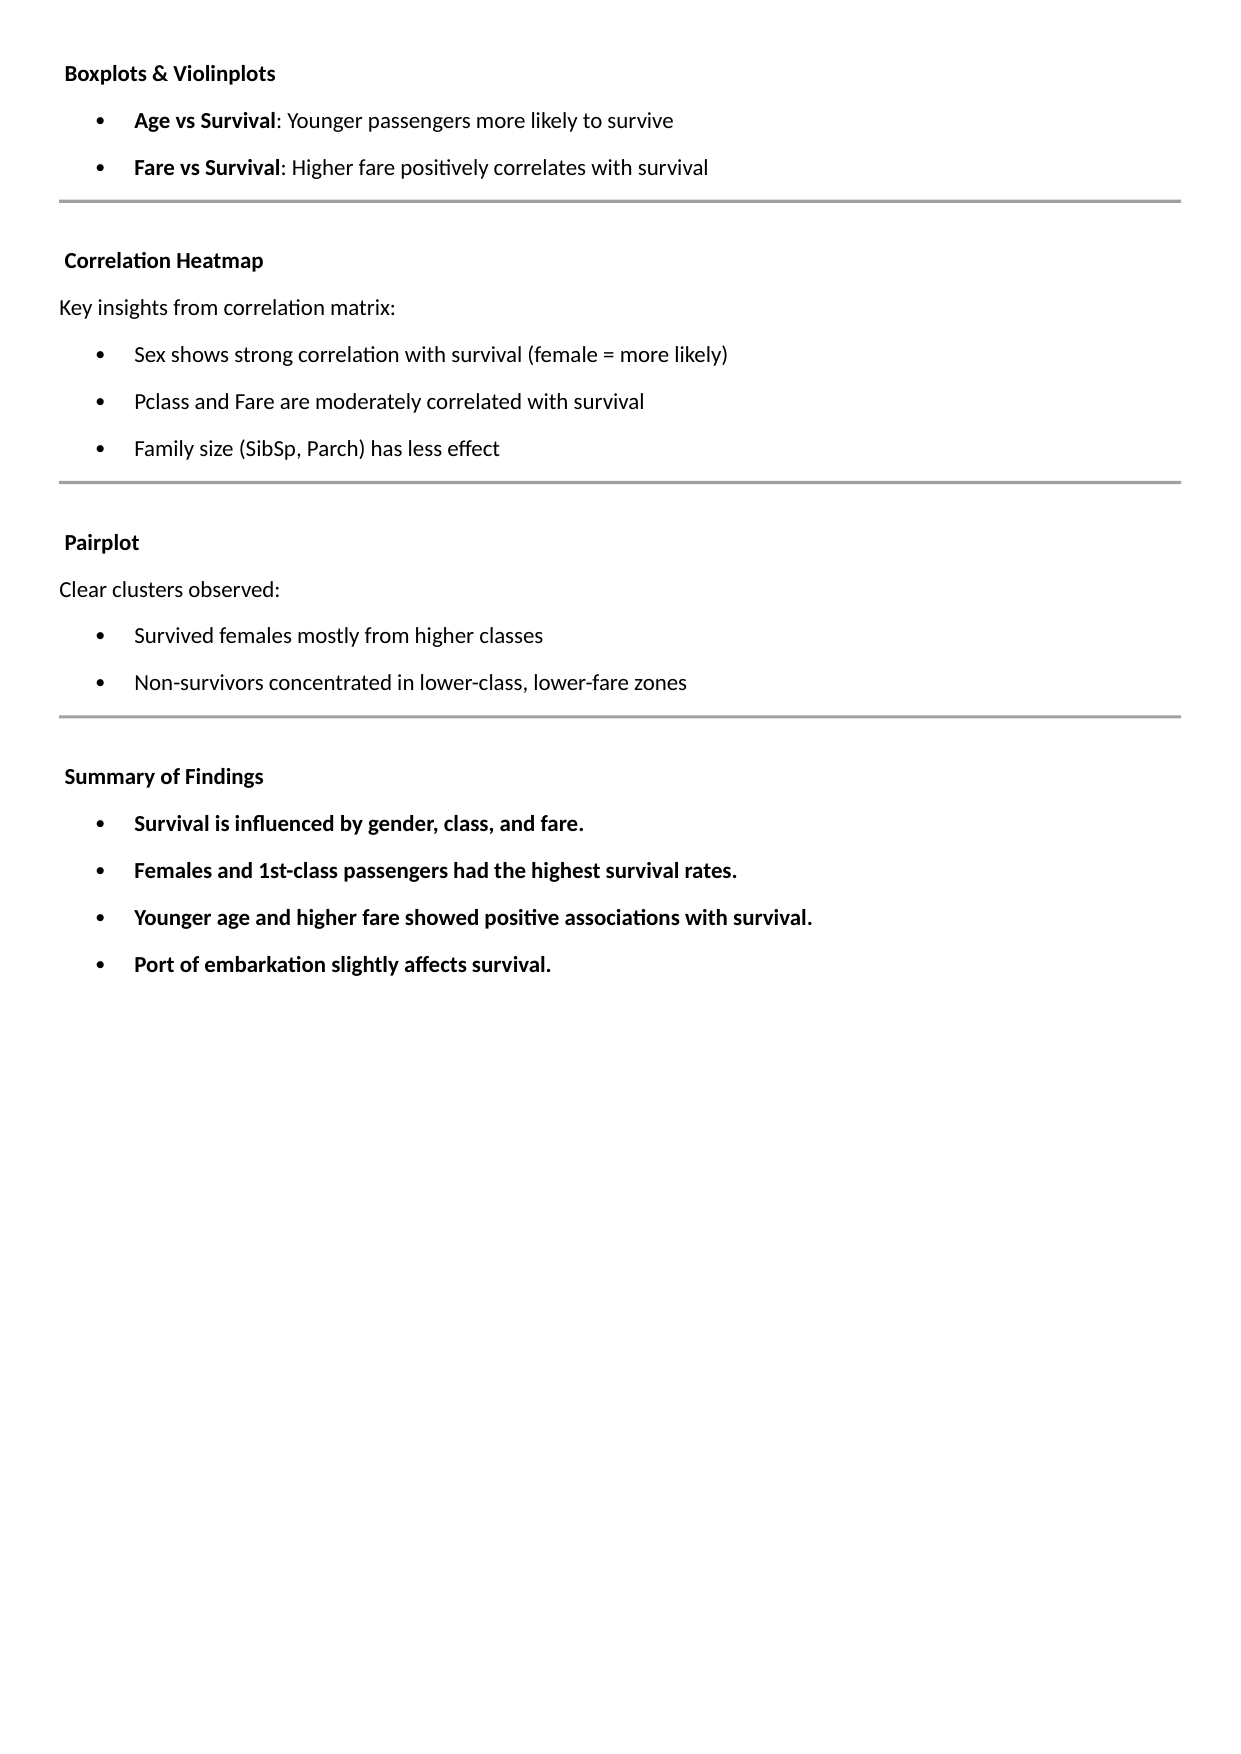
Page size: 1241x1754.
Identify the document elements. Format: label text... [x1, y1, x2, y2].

list Family size (SibSp, Parch) has less effect [97, 434, 1181, 462]
list Age vs Survival: Younger passengers more likely to survive [97, 106, 1181, 134]
text Correlation Heatmap [59, 247, 1181, 274]
text Pairplot [59, 528, 1181, 556]
text Boxplots & Violinplots [59, 59, 1181, 87]
list Port of embarkation slightly affects survival. [97, 950, 1181, 978]
list Pclass and Fare are moderately correlated with survival [97, 387, 1181, 415]
text Summary of Findings [59, 762, 1181, 790]
list Younger age and higher fare showed positive associations with survival. [97, 903, 1181, 931]
list Females and 1st-class passengers had the highest survival rates. [97, 856, 1181, 884]
list Sex shows strong correlation with survival (female = more likely) [97, 340, 1181, 368]
list Non-survivors concentrated in lower-class, lower-fare zones [97, 668, 1181, 696]
text Key insights from correlation matrix: [59, 293, 1181, 321]
list Survival is influenced by gender, class, and fare. [97, 809, 1181, 837]
list Fare vs Survival: Higher fare positively correlates with survival [97, 153, 1181, 181]
text Clear clusters observed: [59, 575, 1181, 603]
list Survived females mostly from higher classes [97, 622, 1181, 649]
